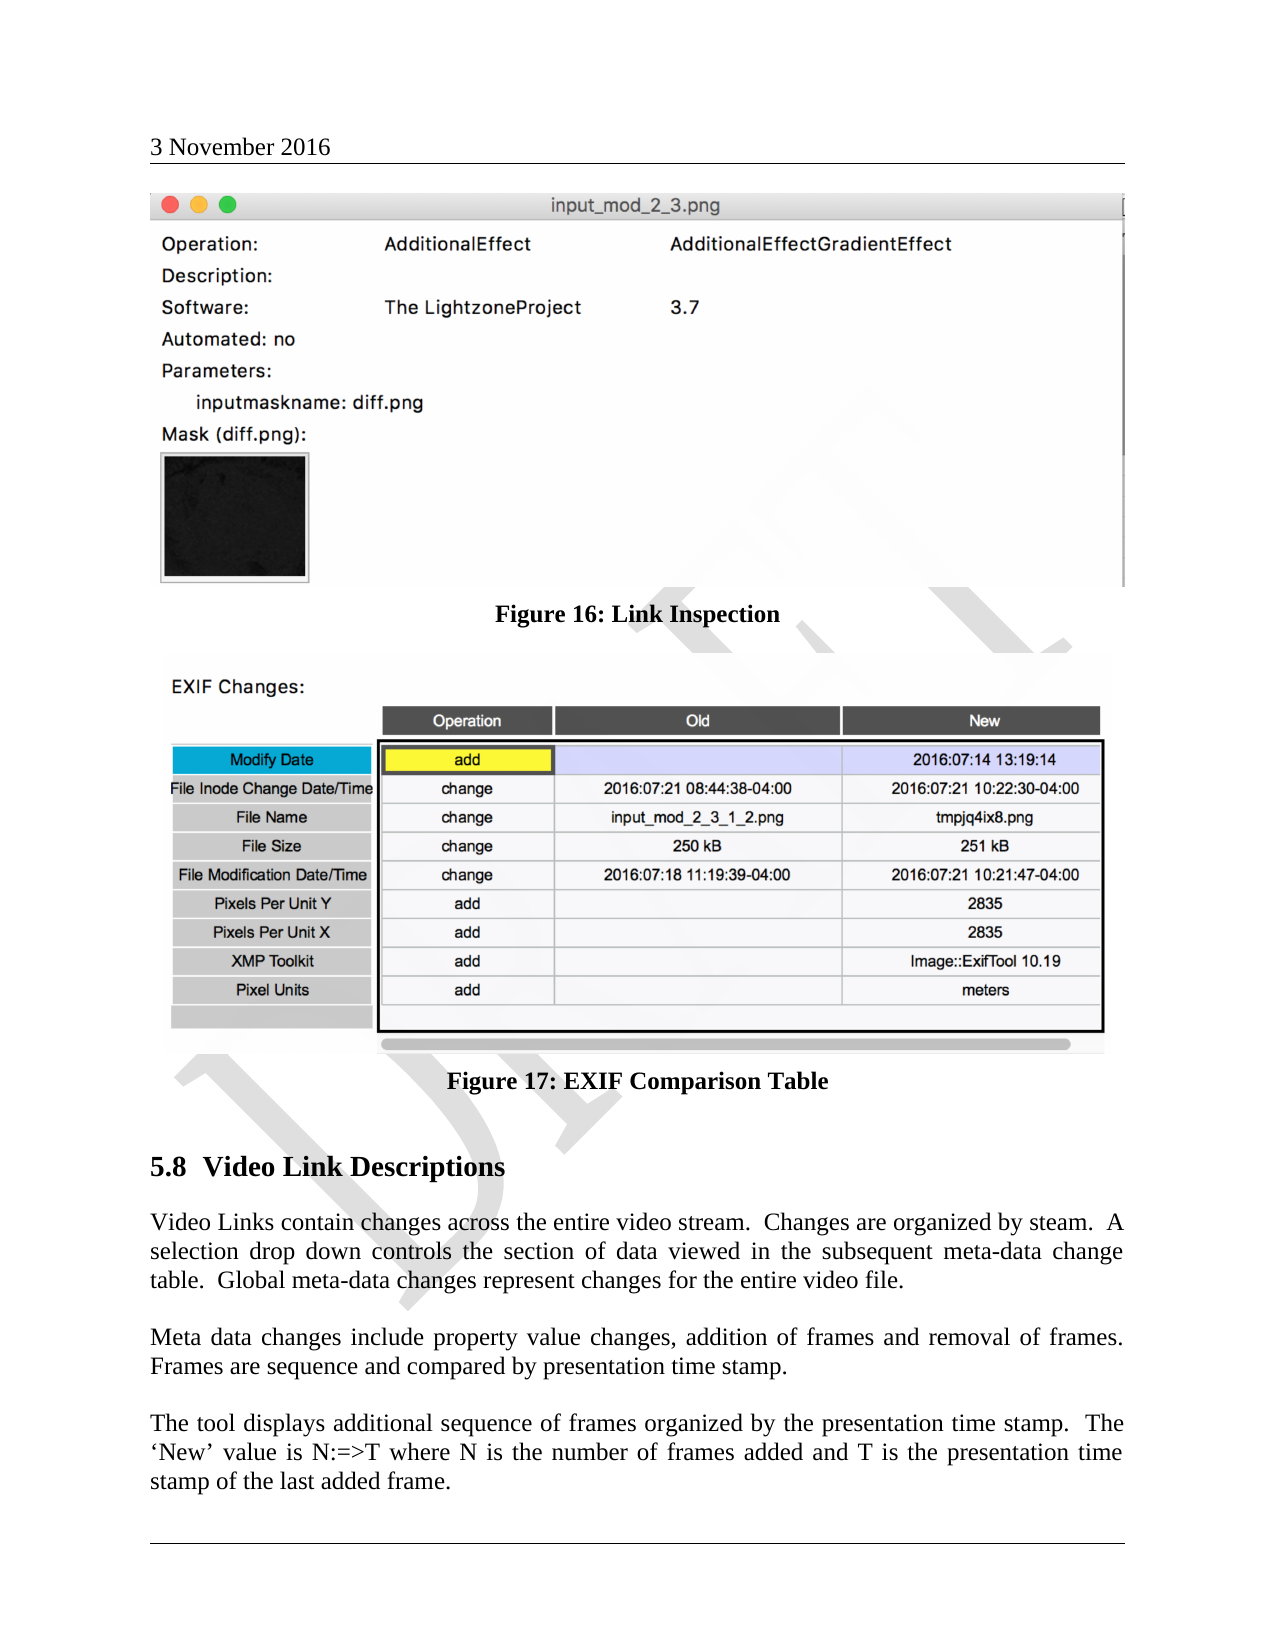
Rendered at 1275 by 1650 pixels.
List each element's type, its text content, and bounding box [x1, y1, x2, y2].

subtitle Video Link Descriptions [150, 1149, 1125, 1182]
text Meta data changes include property value changes, addition of frames and removal of frames. Frames are sequence and compared by presentation time stamp. [150, 1322, 1125, 1380]
text Figure 16: Link Inspection [150, 599, 1125, 628]
text Figure 17: EXIF Comparison Table [150, 1066, 1125, 1095]
text Video Links contain changes across the entire video stream. Changes are organized by steam. A selection drop down controls the section of data viewed in the subsequent meta-data change table. Global meta-data changes represent changes for the entire video file. [150, 1207, 1125, 1293]
picture [150, 193, 1125, 587]
text The tool displays additional sequence of frames organized by the presentation time stamp. The ‘New’ value is N:=>T where N is the number of frames added and T is the presentation time stamp of the last added frame. [150, 1408, 1125, 1495]
picture [164, 653, 1111, 1054]
